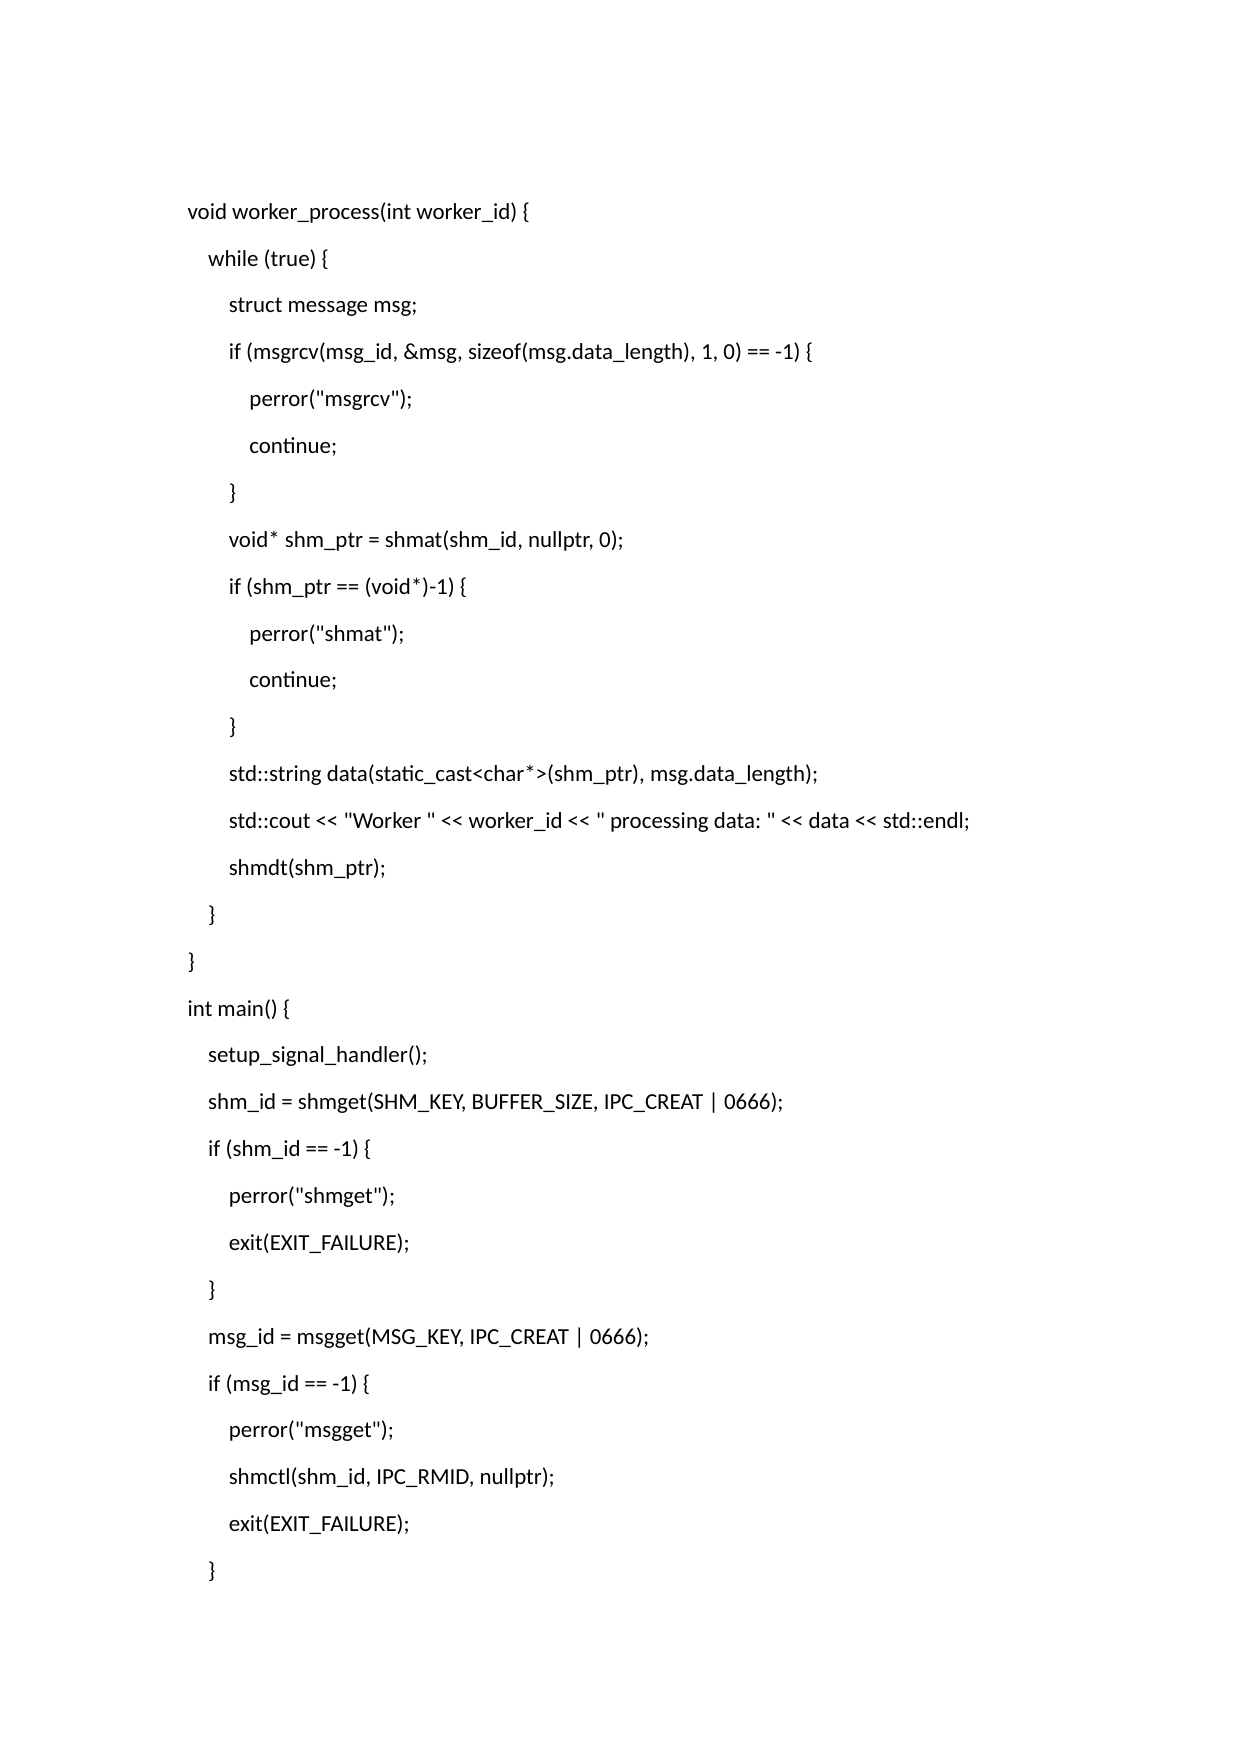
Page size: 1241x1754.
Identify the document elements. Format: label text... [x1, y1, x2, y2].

text } [187, 947, 1053, 975]
text exit(EXIT_FAILURE); [187, 1509, 1053, 1537]
text } [187, 1556, 1053, 1584]
text shmdt(shm_ptr); [187, 853, 1053, 881]
text int main() { [187, 994, 1053, 1022]
text } [187, 1275, 1053, 1303]
text void* shm_ptr = shmat(shm_id, nullptr, 0); [187, 525, 1053, 553]
text std::cout << "Worker " << worker_id << " processing data: " << data << std::endl; [187, 806, 1053, 834]
text std::string data(static_cast<char*>(shm_ptr), msg.data_length); [187, 759, 1053, 787]
text setup_signal_handler(); [187, 1041, 1053, 1069]
text if (msgrcv(msg_id, &msg, sizeof(msg.data_length), 1, 0) == -1) { [187, 337, 1053, 366]
text if (shm_id == -1) { [187, 1134, 1053, 1162]
text } [187, 478, 1053, 506]
text } [187, 712, 1053, 741]
text void worker_process(int worker_id) { [187, 197, 1053, 225]
text if (shm_ptr == (void*)-1) { [187, 572, 1053, 600]
text shmctl(shm_id, IPC_RMID, nullptr); [187, 1462, 1053, 1491]
text struct message msg; [187, 291, 1053, 319]
text perror("msgget"); [187, 1416, 1053, 1444]
text continue; [187, 431, 1053, 459]
text perror("shmat"); [187, 619, 1053, 647]
text perror("shmget"); [187, 1181, 1053, 1209]
text shm_id = shmget(SHM_KEY, BUFFER_SIZE, IPC_CREAT | 0666); [187, 1087, 1053, 1116]
text if (msg_id == -1) { [187, 1369, 1053, 1397]
text continue; [187, 666, 1053, 694]
text } [187, 900, 1053, 928]
text msg_id = msgget(MSG_KEY, IPC_CREAT | 0666); [187, 1322, 1053, 1350]
text exit(EXIT_FAILURE); [187, 1228, 1053, 1256]
text while (true) { [187, 244, 1053, 272]
text perror("msgrcv"); [187, 384, 1053, 412]
